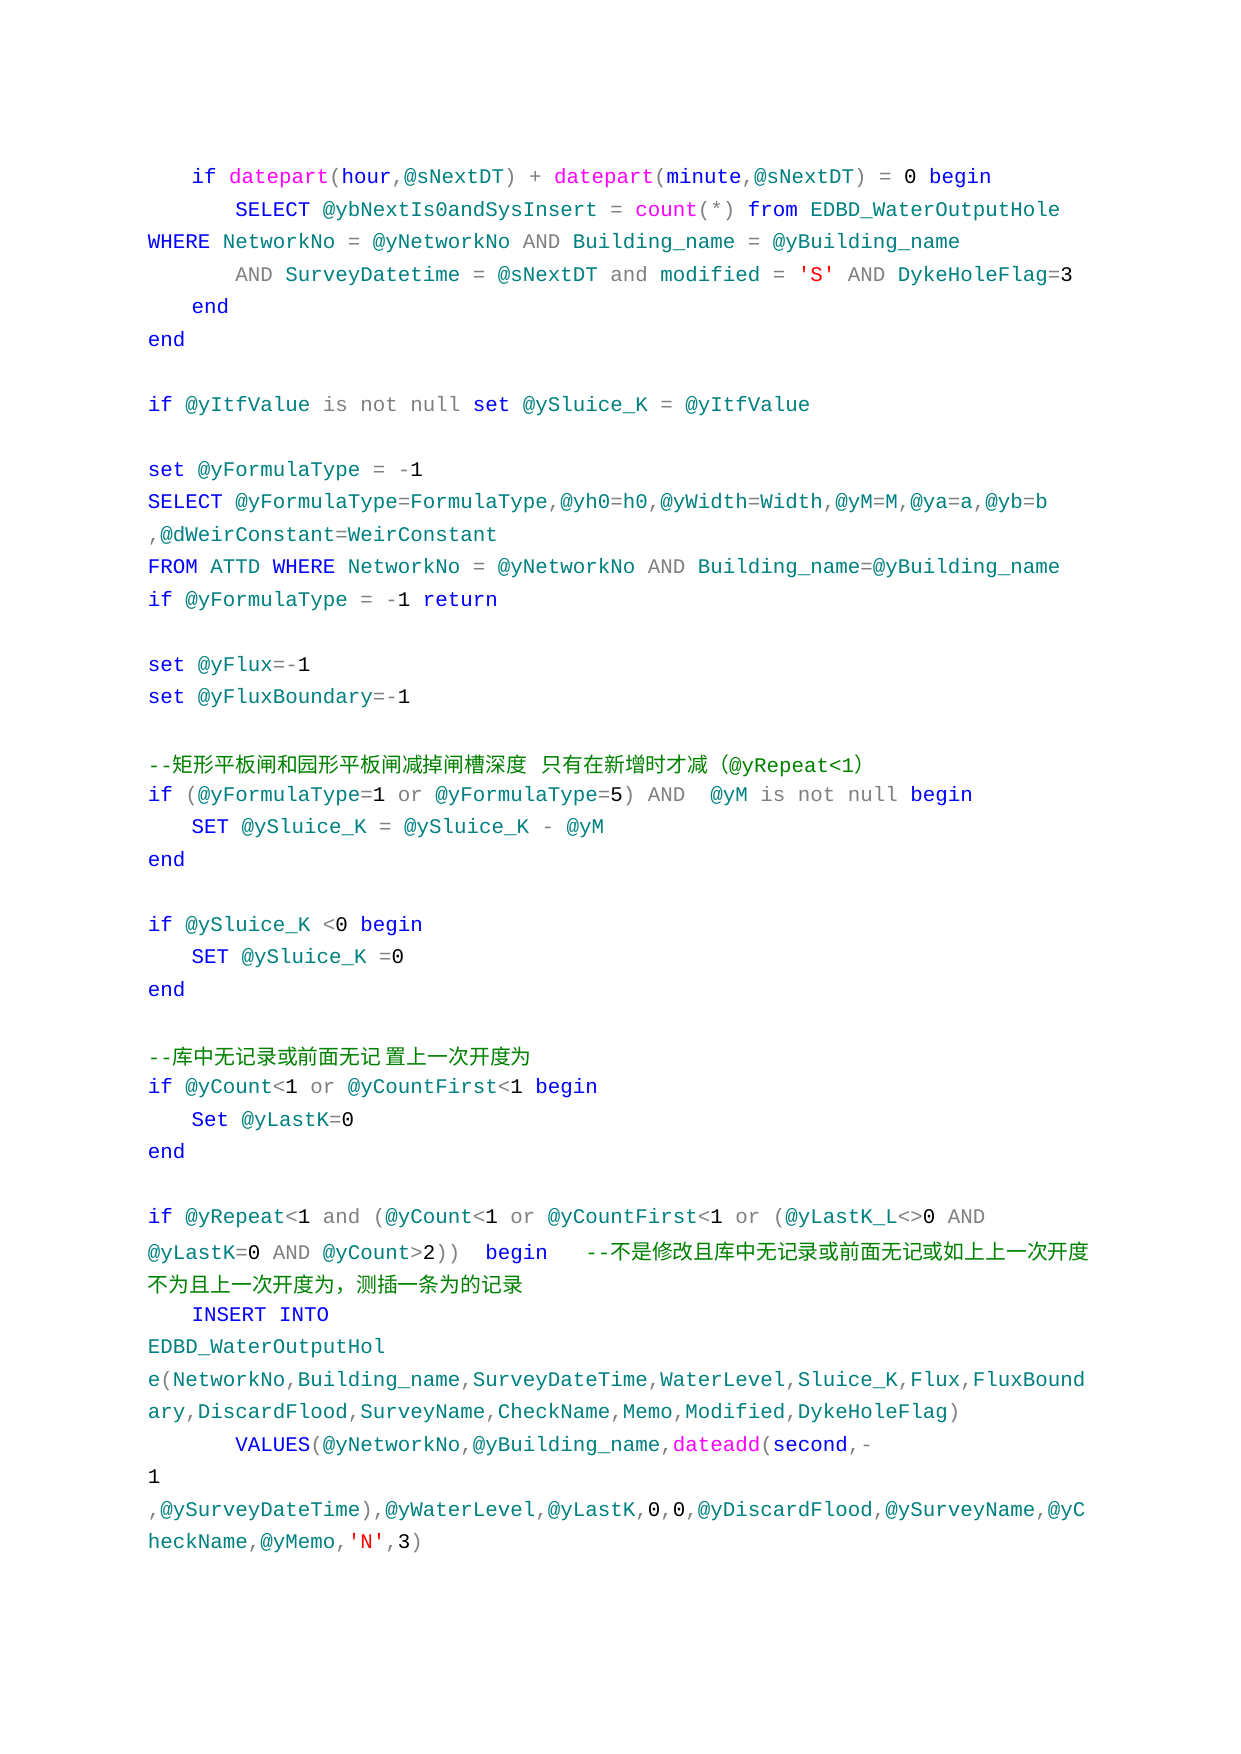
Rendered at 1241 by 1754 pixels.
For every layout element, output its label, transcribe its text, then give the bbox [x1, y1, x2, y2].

text SELECT @yFormulaType=FormulaType,@yh0=h0,@yWidth=Width,@yM=M,@ya=a,@yb=b ,@dWeirConstant=WeirConstant [148, 487, 1093, 552]
text Set @yLastK=0 [148, 1104, 1093, 1137]
text --库中无记录或前面无记 置上一次开度为 [148, 1039, 1093, 1072]
text if @yCount<1 or @yCountFirst<1 begin [148, 1072, 1093, 1104]
text if (@yFormulaType=1 or @yFormulaType=5) AND @yM is not null begin [148, 779, 1093, 812]
text end [148, 974, 1093, 1007]
text end [148, 844, 1093, 877]
text set @yFluxBoundary=-1 [148, 682, 1093, 714]
text if @yItfValue is not null set @ySluice_K = @yItfValue [148, 389, 1093, 422]
text INSERT INTO EDBD_WaterOutputHole(NetworkNo,Building_name,SurveyDateTime,WaterLevel,Sluice_K,Flux,FluxBoundary,DiscardFlood,SurveyName,CheckName,Memo,Modified,DykeHoleFlag) [148, 1299, 1093, 1429]
text set @yFlux=-1 [148, 649, 1093, 682]
text if datepart(hour,@sNextDT) + datepart(minute,@sNextDT) = 0 begin [148, 162, 1093, 194]
text AND SurveyDatetime = @sNextDT and modified = 'S' AND DykeHoleFlag=3 [148, 259, 1093, 292]
text end [148, 1137, 1093, 1169]
text if @yRepeat<1 and (@yCount<1 or @yCountFirst<1 or (@yLastK_L<>0 AND @yLastK=0 AND @yCount>2)) begin --不是修改且库中无记录或前面无记或如上上一次开度不为且上一次开度为，测插一条为的记录 [148, 1202, 1093, 1299]
text end [148, 292, 1093, 324]
text SET @ySluice_K =0 [148, 942, 1093, 974]
text FROM ATTD WHERE NetworkNo = @yNetworkNo AND Building_name=@yBuilding_name [148, 552, 1093, 584]
text VALUES(@yNetworkNo,@yBuilding_name,dateadd(second,-1,@ySurveyDateTime),@yWaterLevel,@yLastK,0,0,@yDiscardFlood,@ySurveyName,@yCheckName,@yMemo,'N',3) [148, 1429, 1093, 1559]
text set @yFormulaType = -1 [148, 454, 1093, 487]
text SELECT @ybNextIs0andSysInsert = count(*) from EDBD_WaterOutputHole WHERE NetworkNo = @yNetworkNo AND Building_name = @yBuilding_name [148, 194, 1093, 259]
text --矩形平板闸和园形平板闸减掉闸槽深度 只有在新增时才减（@yRepeat<1） [148, 747, 1093, 779]
text end [148, 324, 1093, 357]
text if @yFormulaType = -1 return [148, 584, 1093, 617]
text if @ySluice_K <0 begin [148, 909, 1093, 942]
text SET @ySluice_K = @ySluice_K - @yM [148, 812, 1093, 844]
